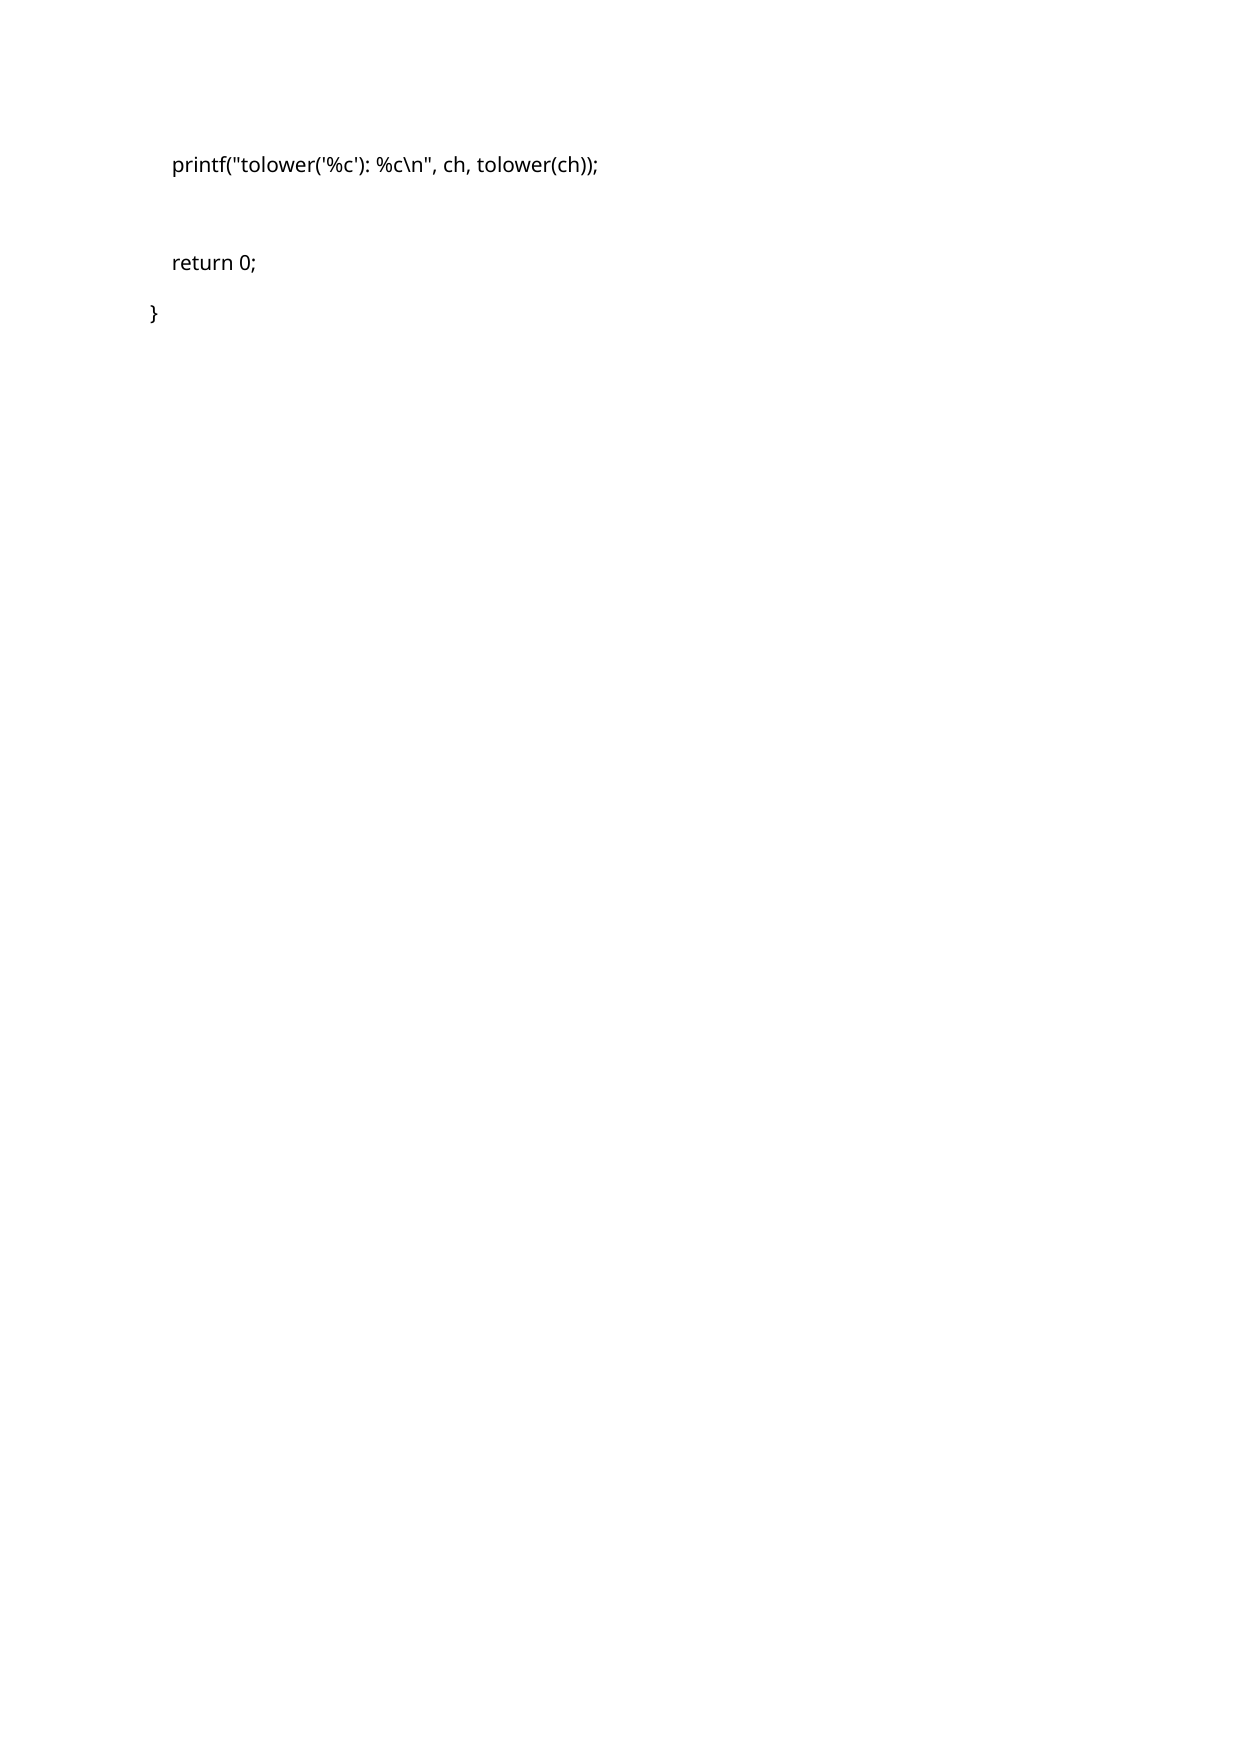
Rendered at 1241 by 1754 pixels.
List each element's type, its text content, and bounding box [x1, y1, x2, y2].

text return 0; [150, 248, 1090, 277]
text printf("tolower('%c'): %c\n", ch, tolower(ch)); [150, 150, 1090, 178]
text } [150, 298, 1090, 326]
